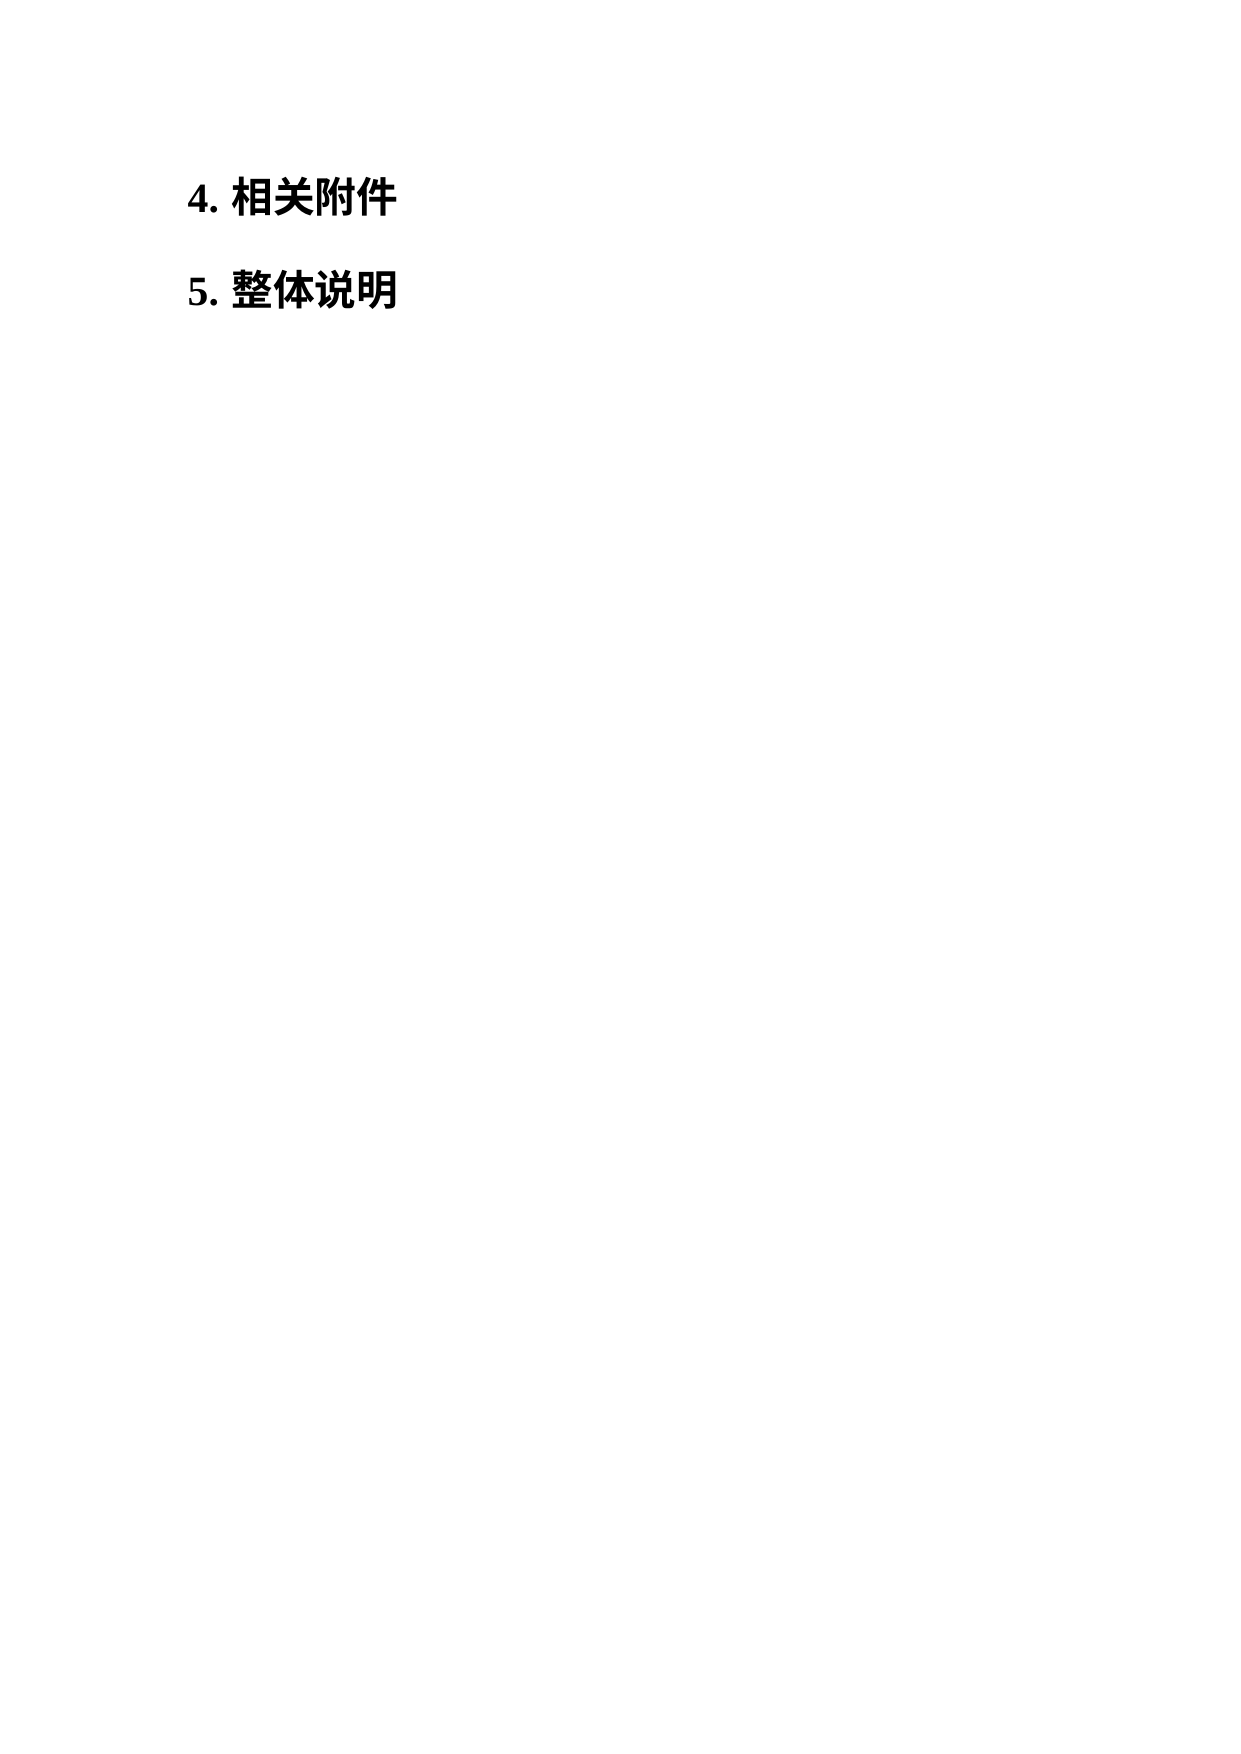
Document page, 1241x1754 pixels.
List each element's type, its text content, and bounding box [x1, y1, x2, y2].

subtitle 相关附件 [187, 162, 1053, 227]
subtitle 整体说明 [187, 254, 1053, 319]
